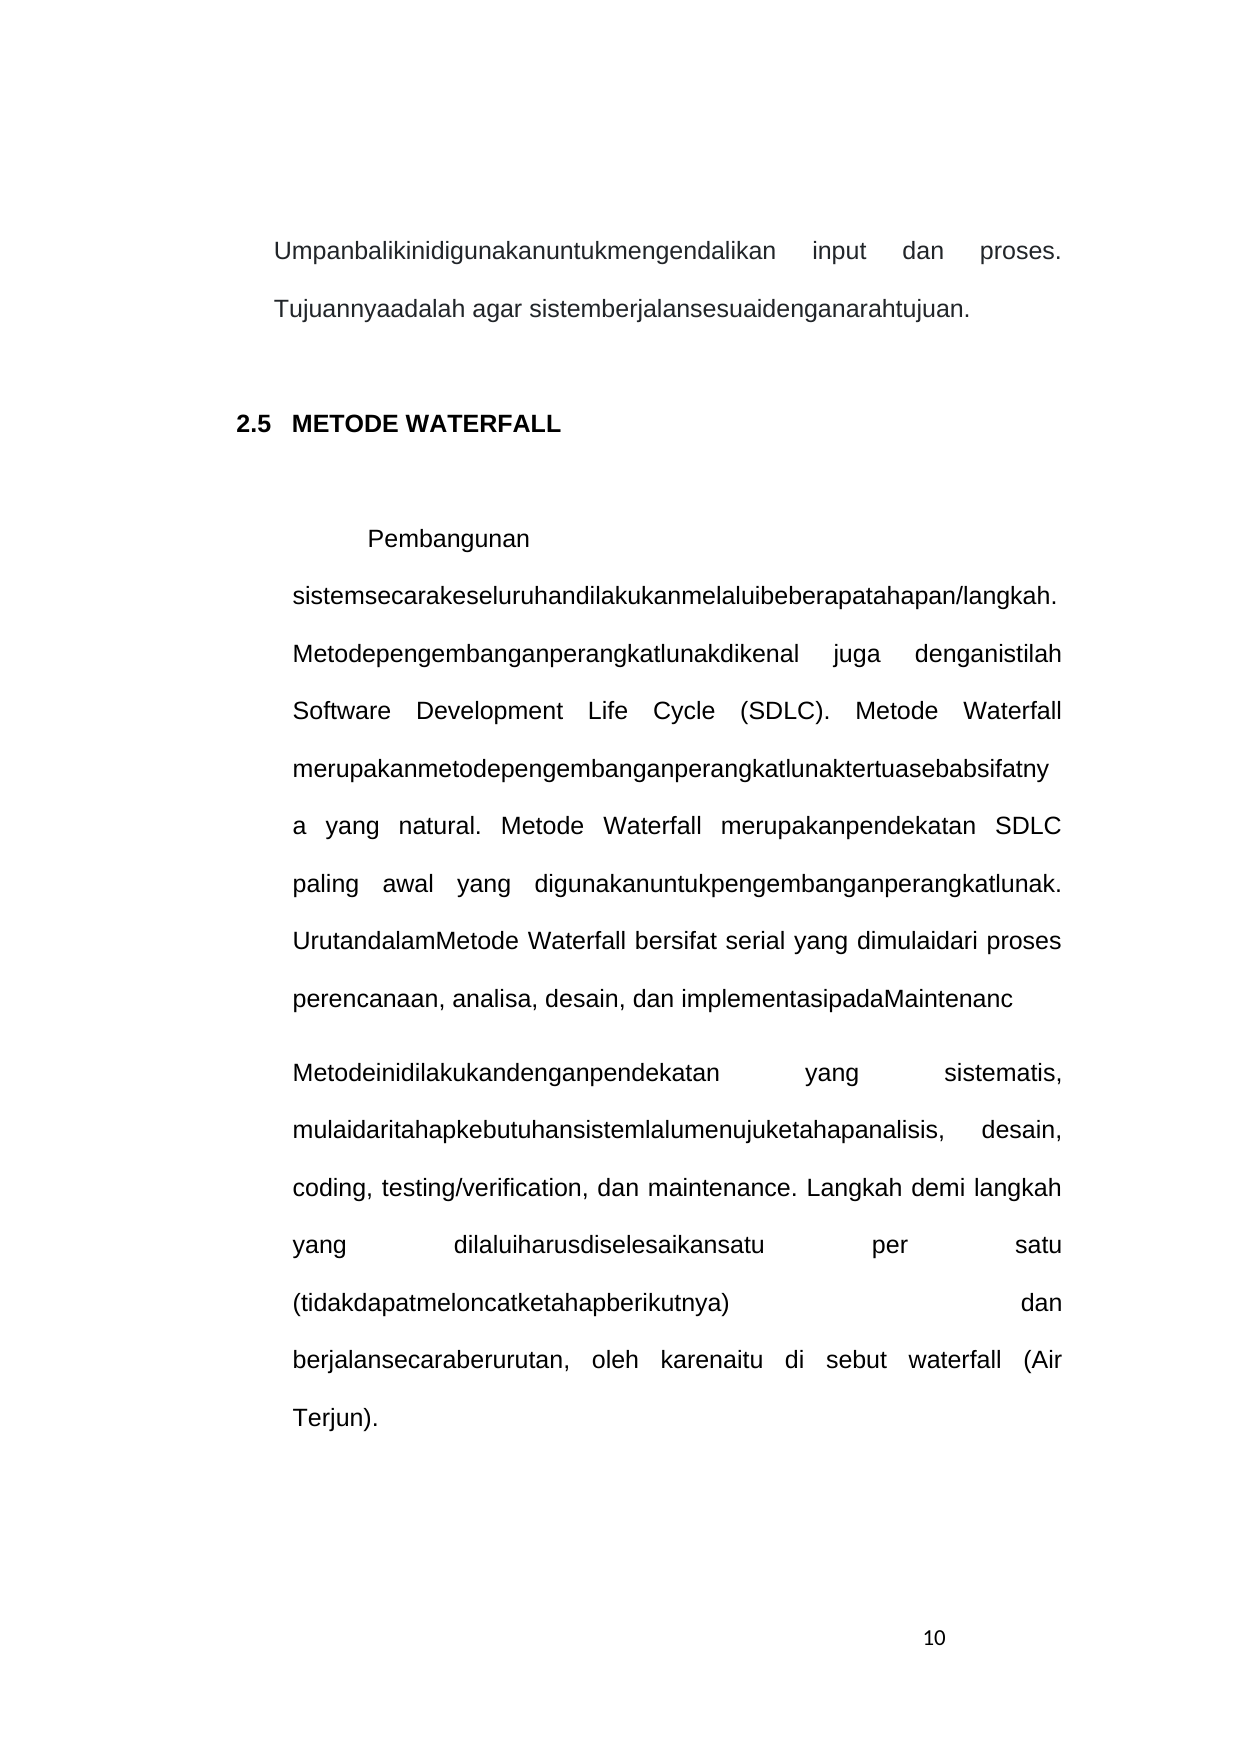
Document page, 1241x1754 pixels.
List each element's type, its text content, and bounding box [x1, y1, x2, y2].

text Metodeinidilakukandenganpendekatan yang sistematis, mulaidaritahapkebutuhansistemlalumenujuketahapanalisis, desain, coding, testing/verification, dan maintenance. Langkah demi langkah yang dilaluiharusdiselesaikansatu per satu (tidakdapatmeloncatketahapberikutnya) dan berjalansecaraberurutan, oleh karenaitu di sebut waterfall (Air Terjun). [292, 1058, 1063, 1432]
text 2.5 METODE WATERFALL [236, 409, 1063, 437]
text Pembangunan sistemsecarakeseluruhandilakukanmelaluibeberapatahapan/langkah. Metodepengembanganperangkatlunakdikenal juga denganistilah Software Development Life Cycle (SDLC). Metode Waterfall merupakanmetodepengembanganperangkatlunaktertuasebabsifatnya yang natural. Metode Waterfall merupakanpendekatan SDLC paling awal yang digunakanuntukpengembanganperangkatlunak. UrutandalamMetode Waterfall bersifat serial yang dimulaidari proses perencanaan, analisa, desain, dan implementasipadaMaintenanc [292, 524, 1063, 1012]
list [274, 236, 1063, 322]
